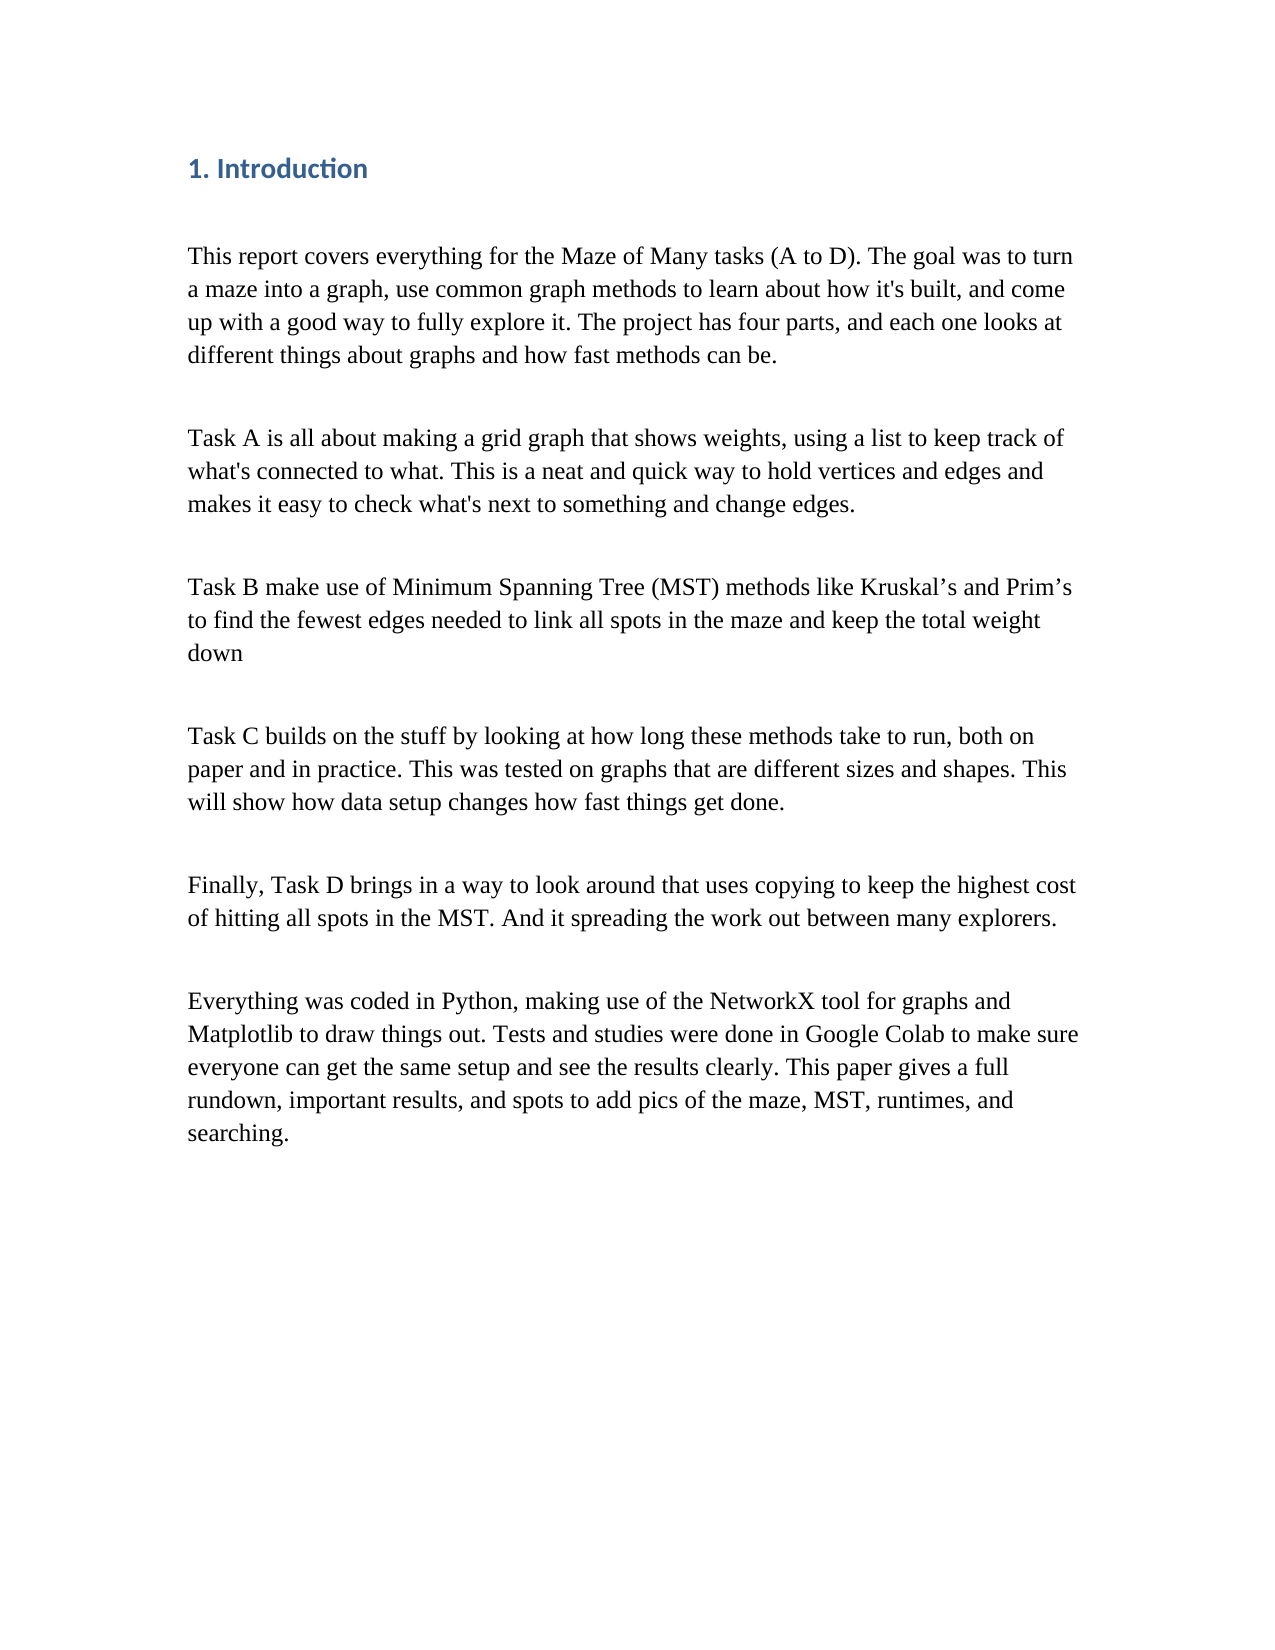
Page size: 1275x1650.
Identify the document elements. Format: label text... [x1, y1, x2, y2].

subtitle Task C builds on the stuff by looking at how long these methods take to run, both on paper and in practice. This was tested on graphs that are different sizes and shapes. This will show how data setup changes how fast things get done. [187, 721, 1087, 816]
subtitle Task A is all about making a grid graph that shows weights, using a list to keep track of what's connected to what. This is a neat and quick way to hold vertices and edges and makes it easy to check what's next to something and change edges. [187, 423, 1087, 518]
subtitle Finally, Task D brings in a way to look around that uses copying to keep the highest cost of hitting all spots in the MST. And it spreading the work out between many explorers. [187, 870, 1087, 932]
subtitle This report covers everything for the Maze of Many tasks (A to D). The goal was to turn a maze into a graph, use common graph methods to learn about how it's built, and come up with a good way to fully explore it. The project has four parts, and each one looks at different things about graphs and how fast methods can be. [187, 241, 1087, 369]
subtitle Task B make use of Minimum Spanning Tree (MST) methods like Kruskal’s and Prim’s to find the fewest edges needed to link all spots in the maze and keep the total weight down [187, 572, 1087, 667]
subtitle Everything was coded in Python, making use of the NetworkX tool for graphs and Matplotlib to draw things out. Tests and studies were done in Google Colab to make sure everyone can get the same setup and see the results clearly. This paper gives a full rundown, important results, and spots to add pics of the maze, MST, runtimes, and searching. [187, 986, 1087, 1147]
subtitle 1. Introduction [187, 150, 1087, 186]
